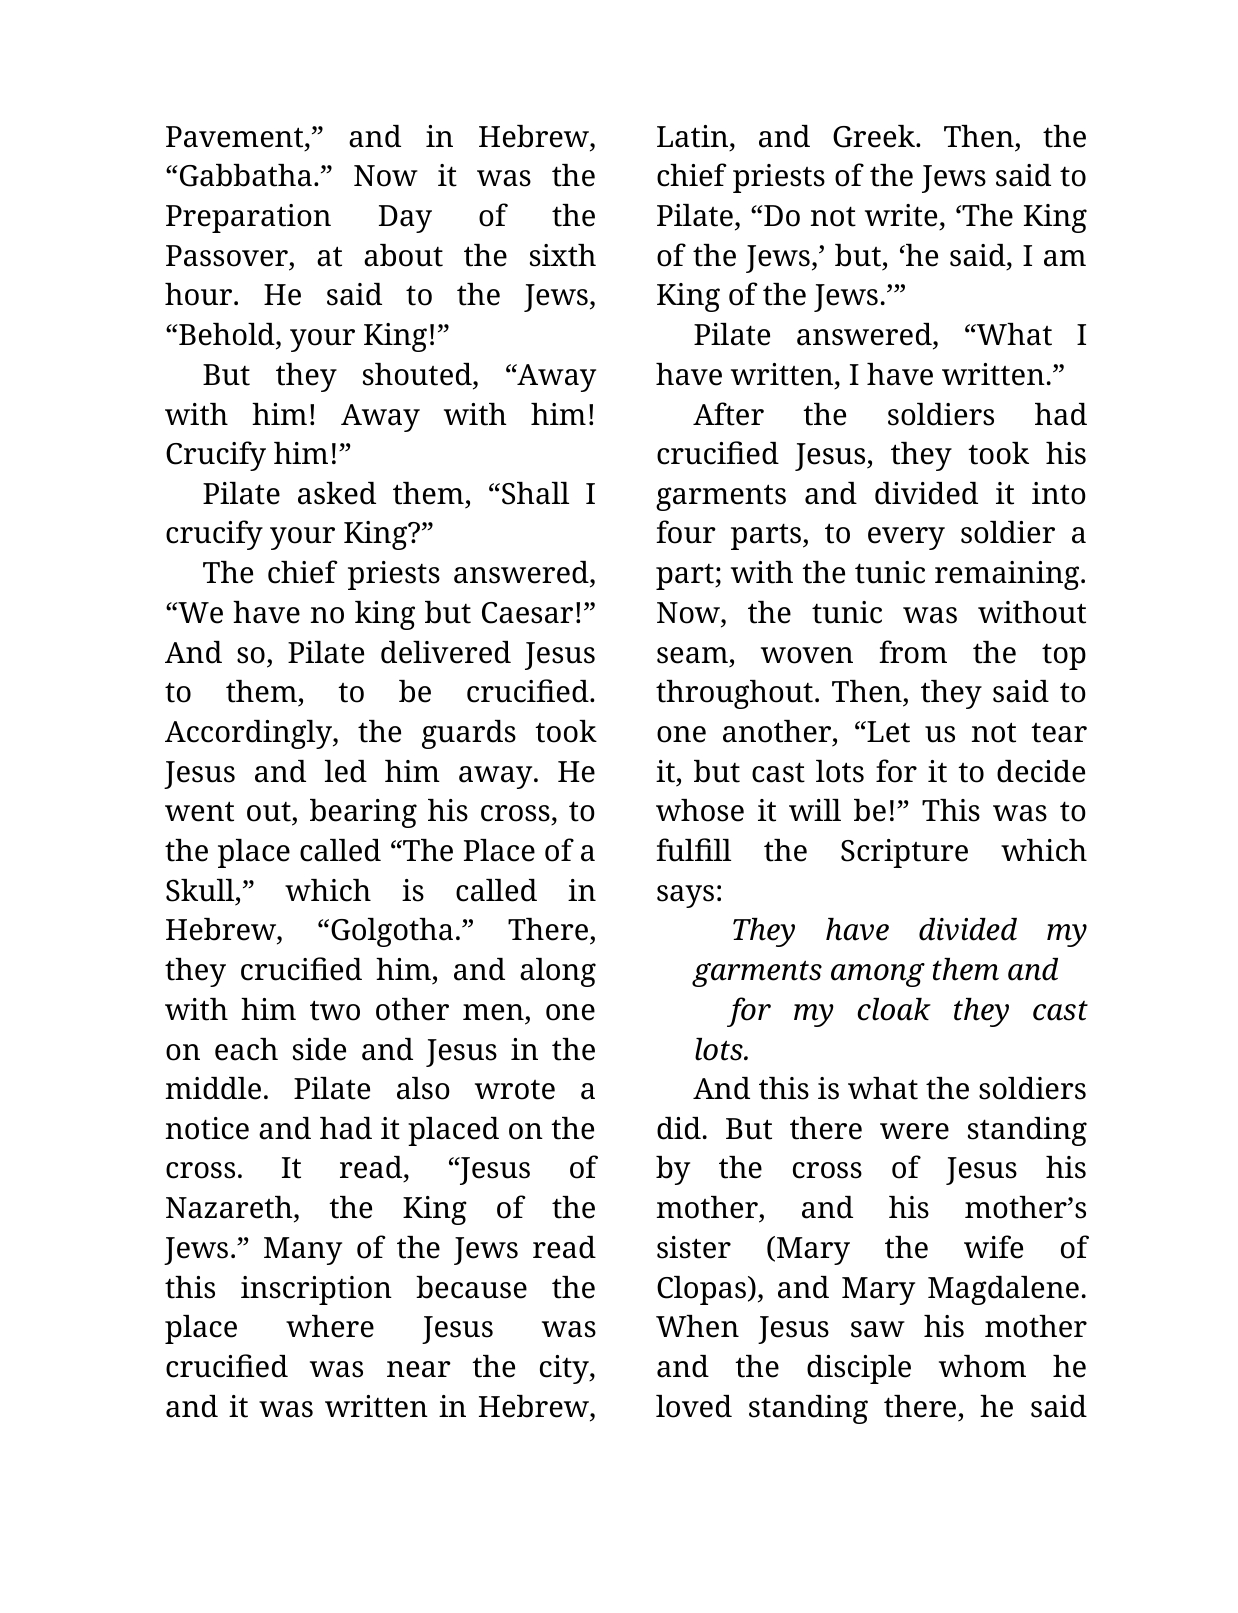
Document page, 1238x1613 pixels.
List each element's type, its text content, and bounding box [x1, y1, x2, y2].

text The chief priests answered, “We have no king but Caesar!” And so, Pilate delivered Jesus to them, to be crucified. Accordingly, the guards took Jesus and led him away. He went out, bearing his cross, to the place called “The Place of a Skull,” which is called in Hebrew, “Golgotha.” There, they crucified him, and along with him two other men, one on each side and Jesus in the middle. Pilate also wrote a notice and had it placed on the cross. It read, “Jesus of Nazareth, the King of the Jews.” Many of the Jews read this inscription because the place where Jesus was crucified was near the city, and it was written in Hebrew, Latin, and Greek. Then, the chief priests of the Jews said to Pilate, “Do not write, ‘The King of the Jews,’ but, ‘he said, I am King of the Jews.’” [165, 552, 597, 1426]
text Pilate answered, “What I have written, I have written.” [656, 314, 1087, 394]
text Pilate asked them, “Shall I crucify your King?” [165, 473, 597, 552]
text But they shouted, “Away with him! Away with him! Crucify him!” [165, 354, 597, 473]
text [656, 1068, 1087, 1426]
text The chief priests answered, “We have no king but Caesar!” And so, Pilate delivered Jesus to them, to be crucified. Accordingly, the guards took Jesus and led him away. He went out, bearing his cross, to the place called “The Place of a Skull,” which is called in Hebrew, “Golgotha.” There, they crucified him, and along with him two other men, one on each side and Jesus in the middle. Pilate also wrote a notice and had it placed on the cross. It read, “Jesus of Nazareth, the King of the Jews.” Many of the Jews read this inscription because the place where Jesus was crucified was near the city, and it was written in Hebrew, Latin, and Greek. Then, the chief priests of the Jews said to Pilate, “Do not write, ‘The King of the Jews,’ but, ‘he said, I am King of the Jews.’” [656, 116, 1087, 314]
text After the soldiers had crucified Jesus, they took his garments and divided it into four parts, to every soldier a part; with the tunic remaining. Now, the tunic was without seam, woven from the top throughout. Then, they said to one another, “Let us not tear it, but cast lots for it to decide whose it will be!” This was to fulfill the Scripture which says: [656, 394, 1087, 910]
text for my cloak they cast lots. [693, 989, 1087, 1068]
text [165, 116, 597, 354]
text They have divided my garments among them and [693, 910, 1087, 989]
